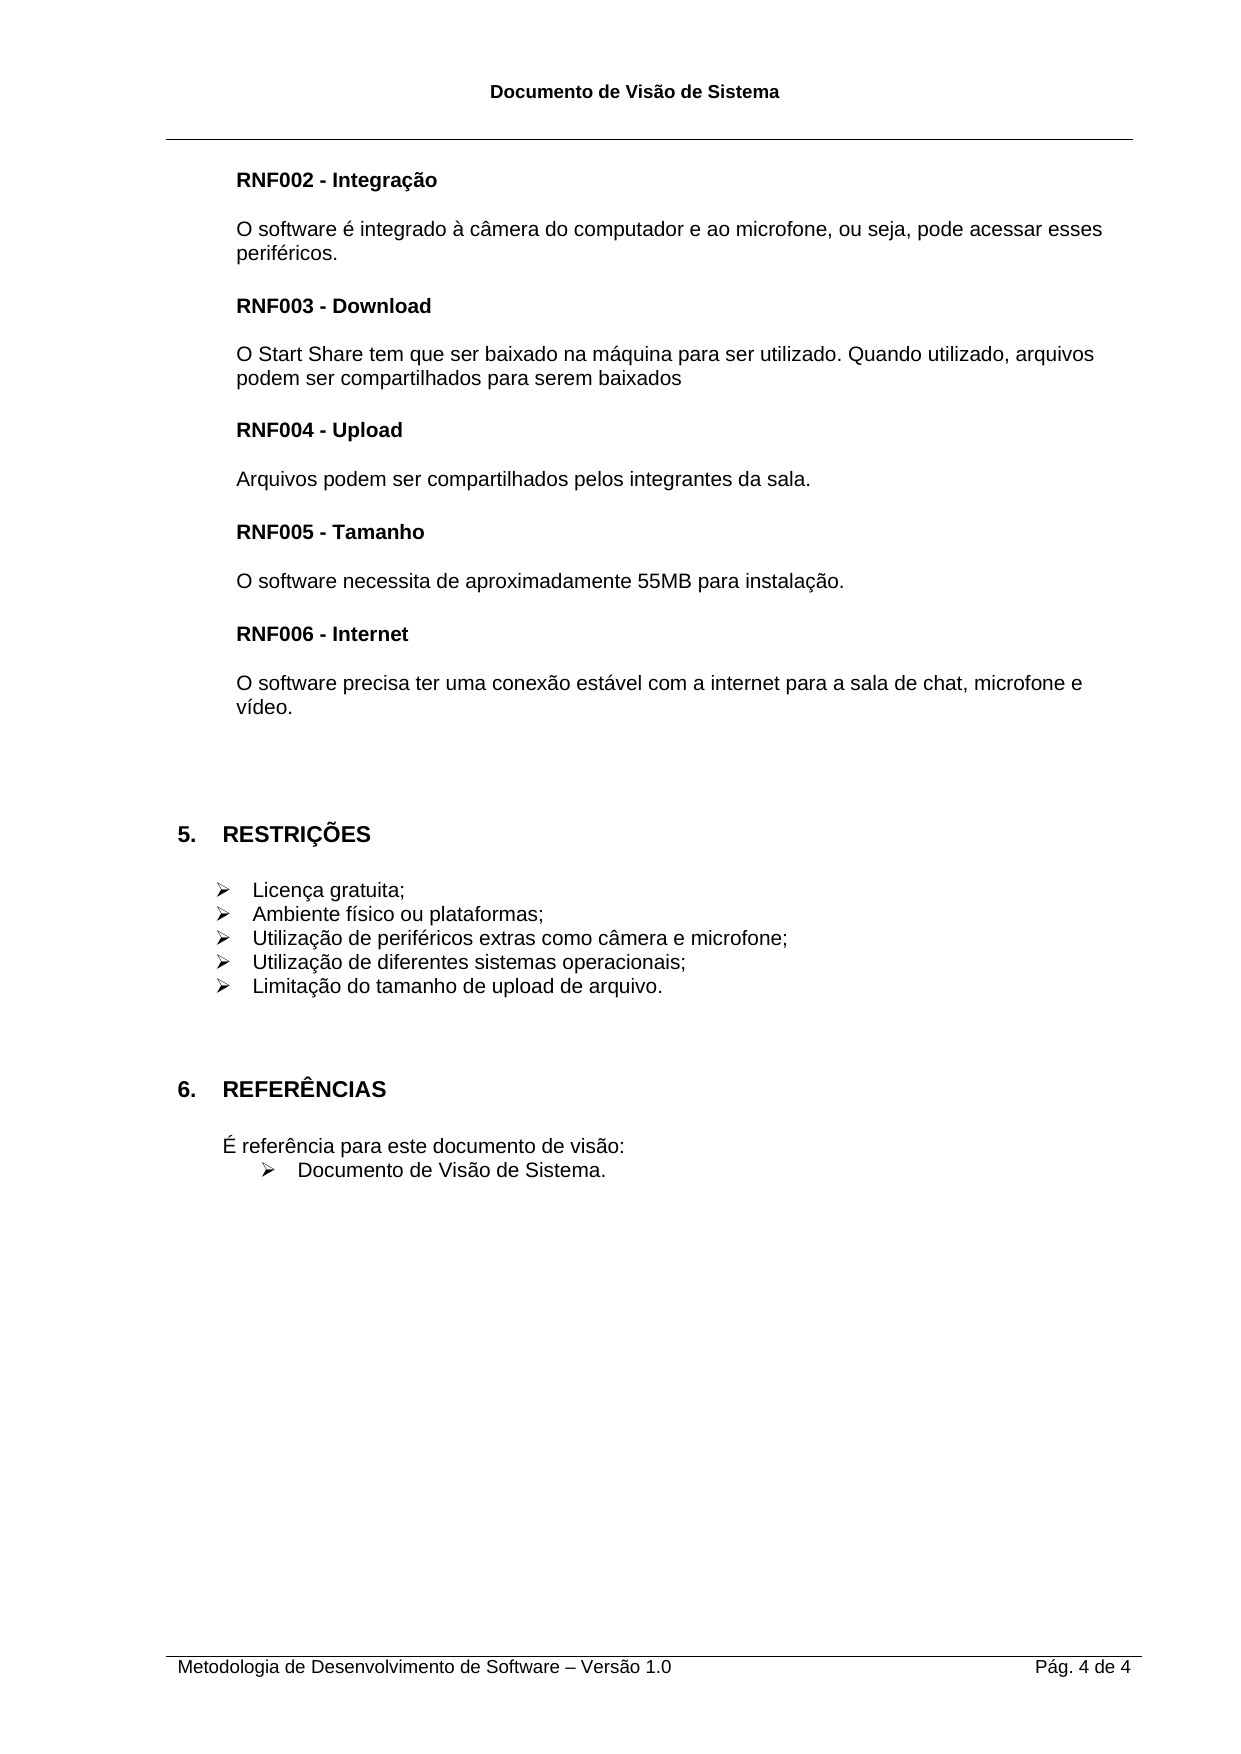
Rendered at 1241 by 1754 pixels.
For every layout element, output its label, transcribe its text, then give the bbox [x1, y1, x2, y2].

subtitle RNF006 - Internet [236, 622, 1122, 646]
list Utilização de diferentes sistemas operacionais; [215, 950, 1122, 974]
list Documento de Visão de Sistema. [260, 1158, 1122, 1182]
text O software precisa ter uma conexão estável com a internet para a sala de chat, microfone e vídeo. [236, 671, 1122, 718]
list Ambiente físico ou plataformas; [215, 902, 1122, 926]
subtitle RNF005 - Tamanho [236, 520, 1122, 544]
text Arquivos podem ser compartilhados pelos integrantes da sala. [177, 467, 1122, 491]
text O software é integrado à câmera do computador e ao microfone, ou seja, pode acessar esses periféricos. [236, 217, 1122, 265]
text É referência para este documento de visão: [222, 1134, 1122, 1158]
subtitle RNF004 - Upload [236, 418, 1122, 442]
subtitle REFERÊNCIAS [177, 1076, 1122, 1102]
subtitle RNF002 - Integração [236, 168, 1122, 192]
subtitle RESTRIÇÕES [177, 821, 1122, 847]
list Utilização de periféricos extras como câmera e microfone; [215, 926, 1122, 950]
subtitle RNF003 - Download [236, 294, 1122, 318]
list Licença gratuita; [215, 878, 1122, 902]
list Limitação do tamanho de upload de arquivo. [215, 974, 1122, 998]
text O software necessita de aproximadamente 55MB para instalação. [177, 569, 1122, 593]
text O Start Share tem que ser baixado na máquina para ser utilizado. Quando utilizado, arquivos podem ser compartilhados para serem baixados [236, 342, 1122, 389]
